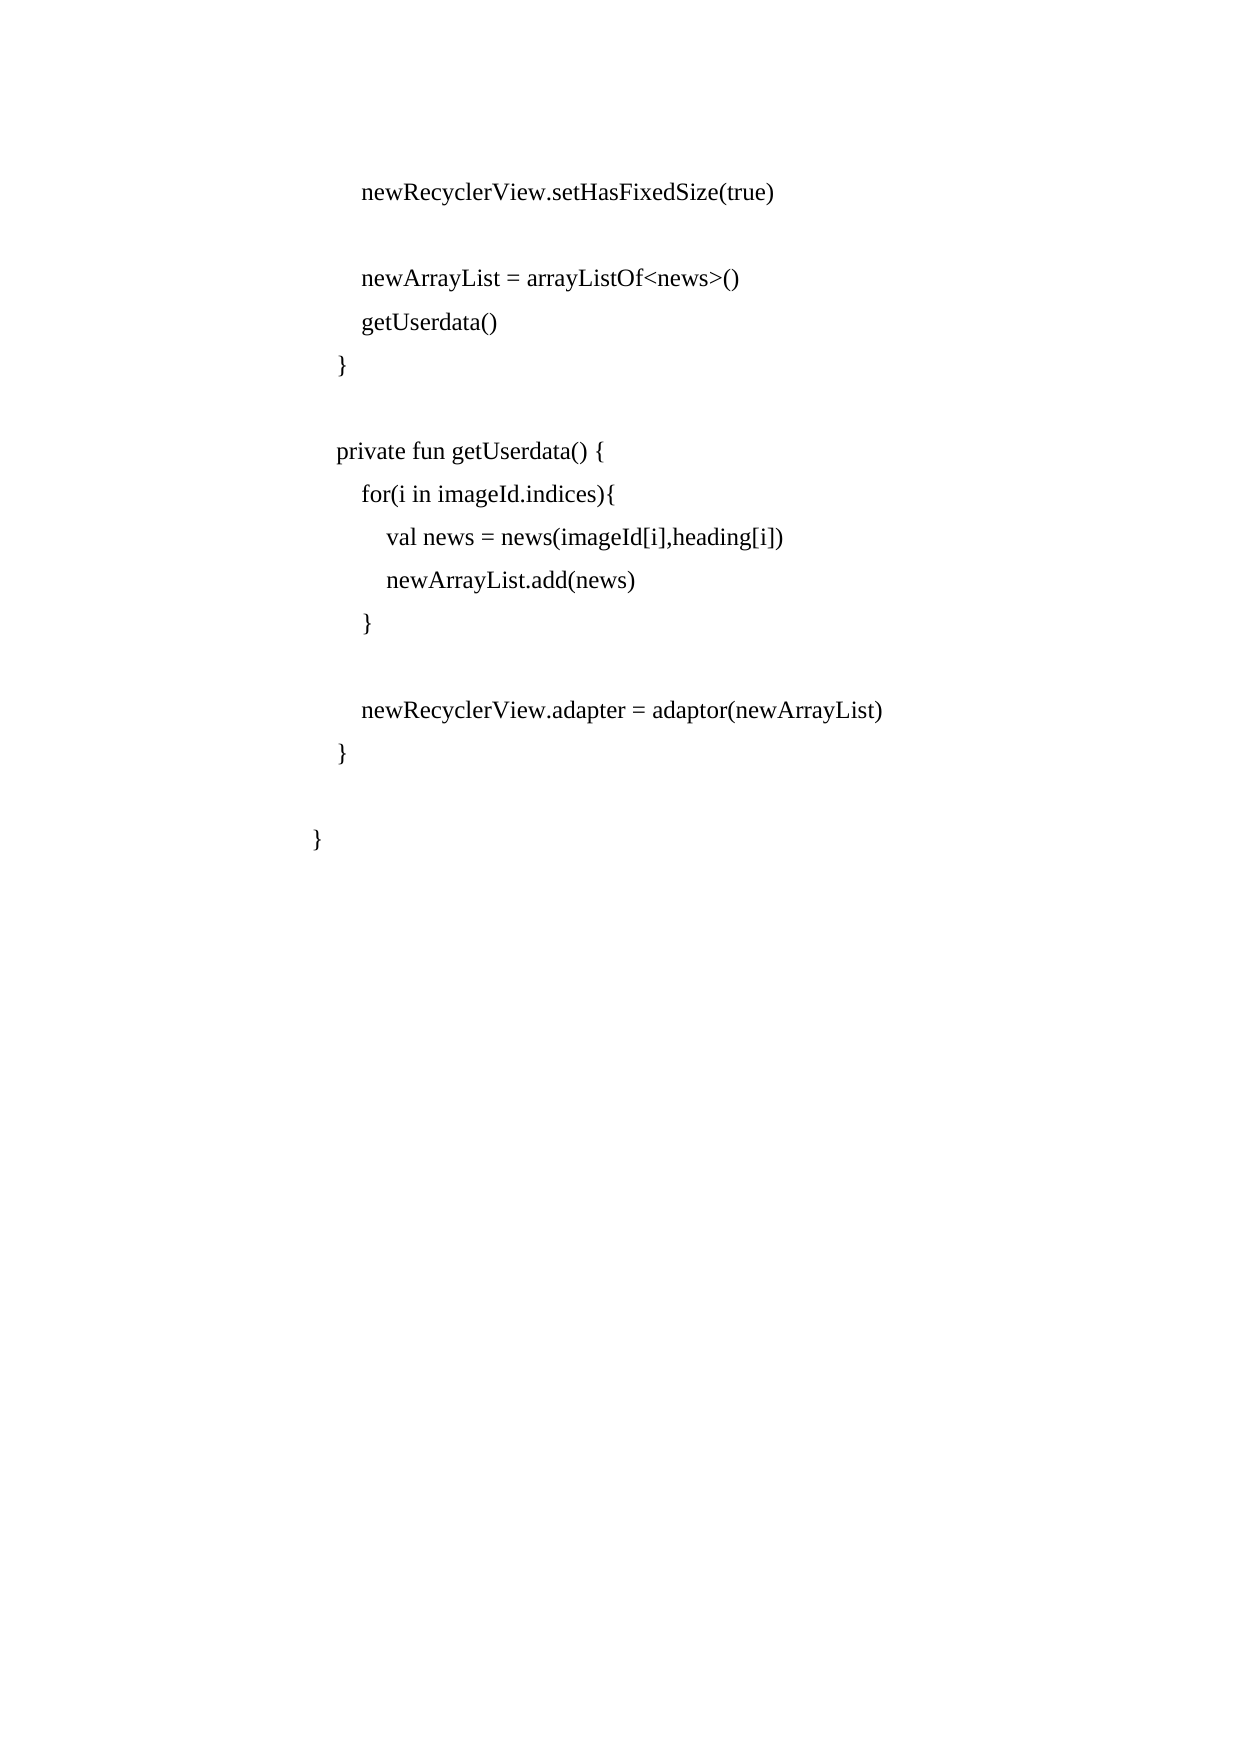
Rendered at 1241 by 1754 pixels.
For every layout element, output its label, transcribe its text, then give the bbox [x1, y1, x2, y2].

list newArrayList = arrayListOf<news>() [311, 263, 1063, 292]
list private fun getUserdata() { [311, 436, 1063, 465]
list newArrayList.add(news) [311, 565, 1063, 594]
list val news = news(imageId[i],heading[i]) [311, 522, 1063, 551]
list } [311, 824, 1063, 853]
list getUserdata() [311, 307, 1063, 335]
list newRecyclerView.adapter = adaptor(newArrayList) [311, 695, 1063, 723]
list for(i in imageId.indices){ [311, 479, 1063, 508]
list } [311, 608, 1063, 637]
list newRecyclerView.setHasFixedSize(true) [311, 177, 1063, 206]
list } [311, 350, 1063, 378]
list } [311, 738, 1063, 767]
